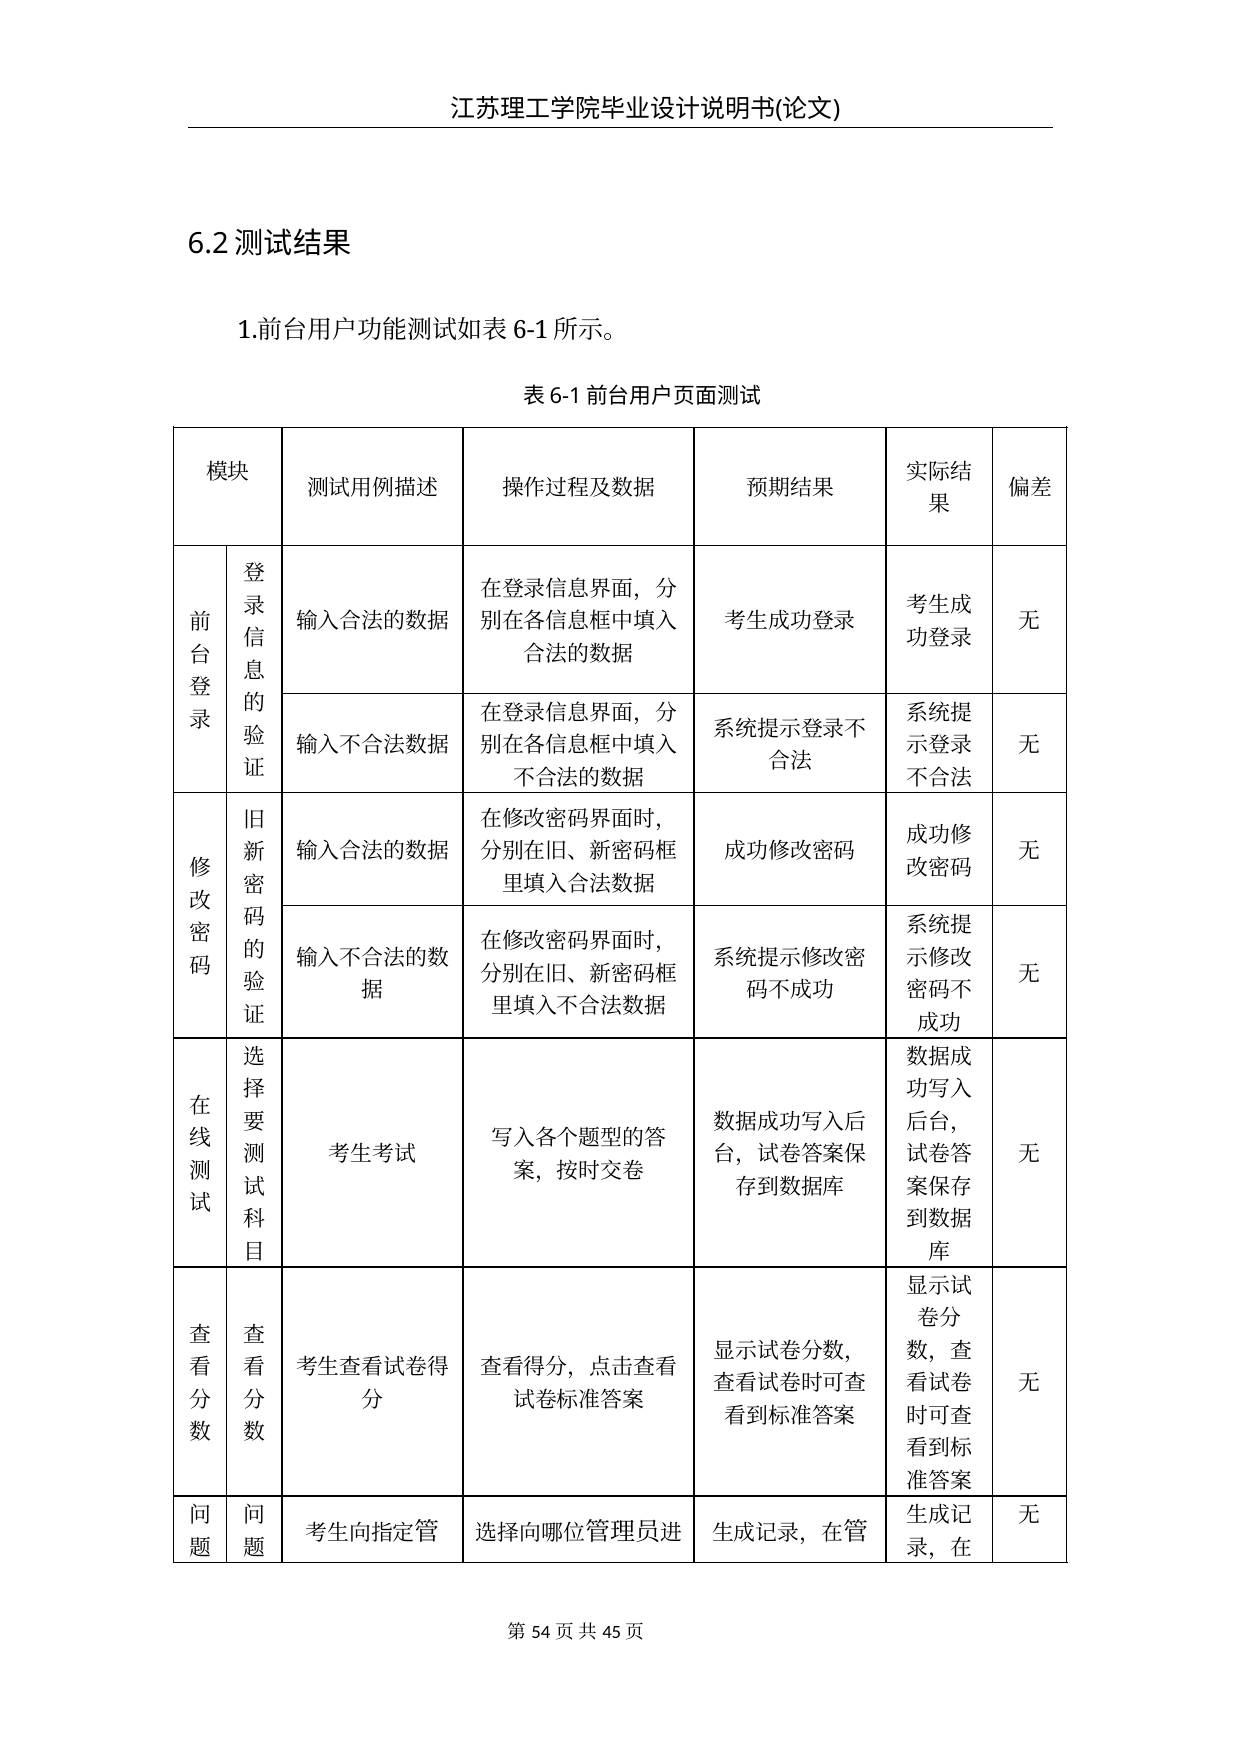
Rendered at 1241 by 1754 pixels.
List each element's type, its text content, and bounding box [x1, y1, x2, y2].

table_cell 在修改密码界面时，分别在旧、新密码框里填入不合法数据 [464, 906, 693, 1037]
table_header 操作过程及数据 [464, 428, 693, 544]
table_cell 选择要测试科目 [227, 1039, 281, 1266]
table_cell 登录信息的验证 [227, 546, 281, 792]
table_cell 无 [993, 546, 1066, 693]
table_cell 无 [993, 1497, 1066, 1562]
table_cell 在登录信息界面，分别在各信息框中填入不合法的数据 [464, 694, 693, 792]
table_cell 在修改密码界面时，分别在旧、新密码框里填入合法数据 [464, 793, 693, 905]
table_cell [887, 1497, 992, 1562]
table_cell 考生成功登录 [695, 546, 885, 693]
table_cell 写入各个题型的答案，按时交卷 [464, 1039, 693, 1266]
text 表6-1前台用户页面测试 [187, 378, 1053, 411]
table_cell 考生查看试卷得分 [283, 1268, 462, 1495]
table_cell 成功修改密码 [695, 793, 885, 905]
table_cell 考生成功登录 [887, 546, 992, 693]
table_cell 在线测试 [174, 1039, 226, 1266]
table_cell 系统提示登录不合法 [887, 694, 992, 792]
table_cell 输入合法的数据 [283, 793, 462, 905]
table_cell 系统提示修改密码不成功 [887, 906, 992, 1037]
table_cell 问题留言 [227, 1497, 281, 1562]
table_cell 数据成功写入后台，试卷答案保存到数据库 [887, 1039, 992, 1266]
table_cell 成功修改密码 [887, 793, 992, 905]
table_header 偏差 [993, 428, 1066, 544]
table_cell 修改密码 [174, 793, 226, 1037]
table_cell 无 [993, 793, 1066, 905]
table_cell 无 [993, 1268, 1066, 1495]
table_cell 输入不合法的数据 [283, 906, 462, 1037]
table_cell 问题留言 [174, 1497, 226, 1562]
table_cell 系统提示登录不合法 [695, 694, 885, 792]
table_cell 显示试卷分数，查看试卷时可查看到标准答案 [695, 1268, 885, 1495]
table_header 模块 [174, 428, 281, 544]
table_cell 旧新密码的验证 [227, 793, 281, 1037]
table_cell 在登录信息界面，分别在各信息框中填入合法的数据 [464, 546, 693, 693]
table_header 测试用例描述 [283, 428, 462, 544]
table_cell 查看分数 [227, 1268, 281, 1495]
table_cell 输入不合法数据 [283, 694, 462, 792]
table_cell 数据成功写入后台，试卷答案保存到数据库 [695, 1039, 885, 1266]
table_cell 查看得分，点击查看试卷标准答案 [464, 1268, 693, 1495]
text 1.前台用户功能测试如表6-1所示。 [187, 295, 1053, 360]
subtitle 6.2测试结果 [187, 209, 1053, 274]
table_header 实际结果 [887, 428, 992, 544]
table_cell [695, 1497, 885, 1562]
table_cell 输入合法的数据 [283, 546, 462, 693]
table_cell 无 [993, 694, 1066, 792]
table_cell 查看分数 [174, 1268, 226, 1495]
table_cell 考生向指定管理员进行提问 [283, 1497, 462, 1562]
table_cell 考生考试 [283, 1039, 462, 1266]
table_cell 无 [993, 1039, 1066, 1266]
table_cell 前台登录 [174, 546, 226, 792]
table_cell 无 [993, 906, 1066, 1037]
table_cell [464, 1497, 693, 1562]
table_header 预期结果 [695, 428, 885, 544]
table_cell 显示试卷分数，查看试卷时可查看到标准答案 [887, 1268, 992, 1495]
table_cell 系统提示修改密码不成功 [695, 906, 885, 1037]
